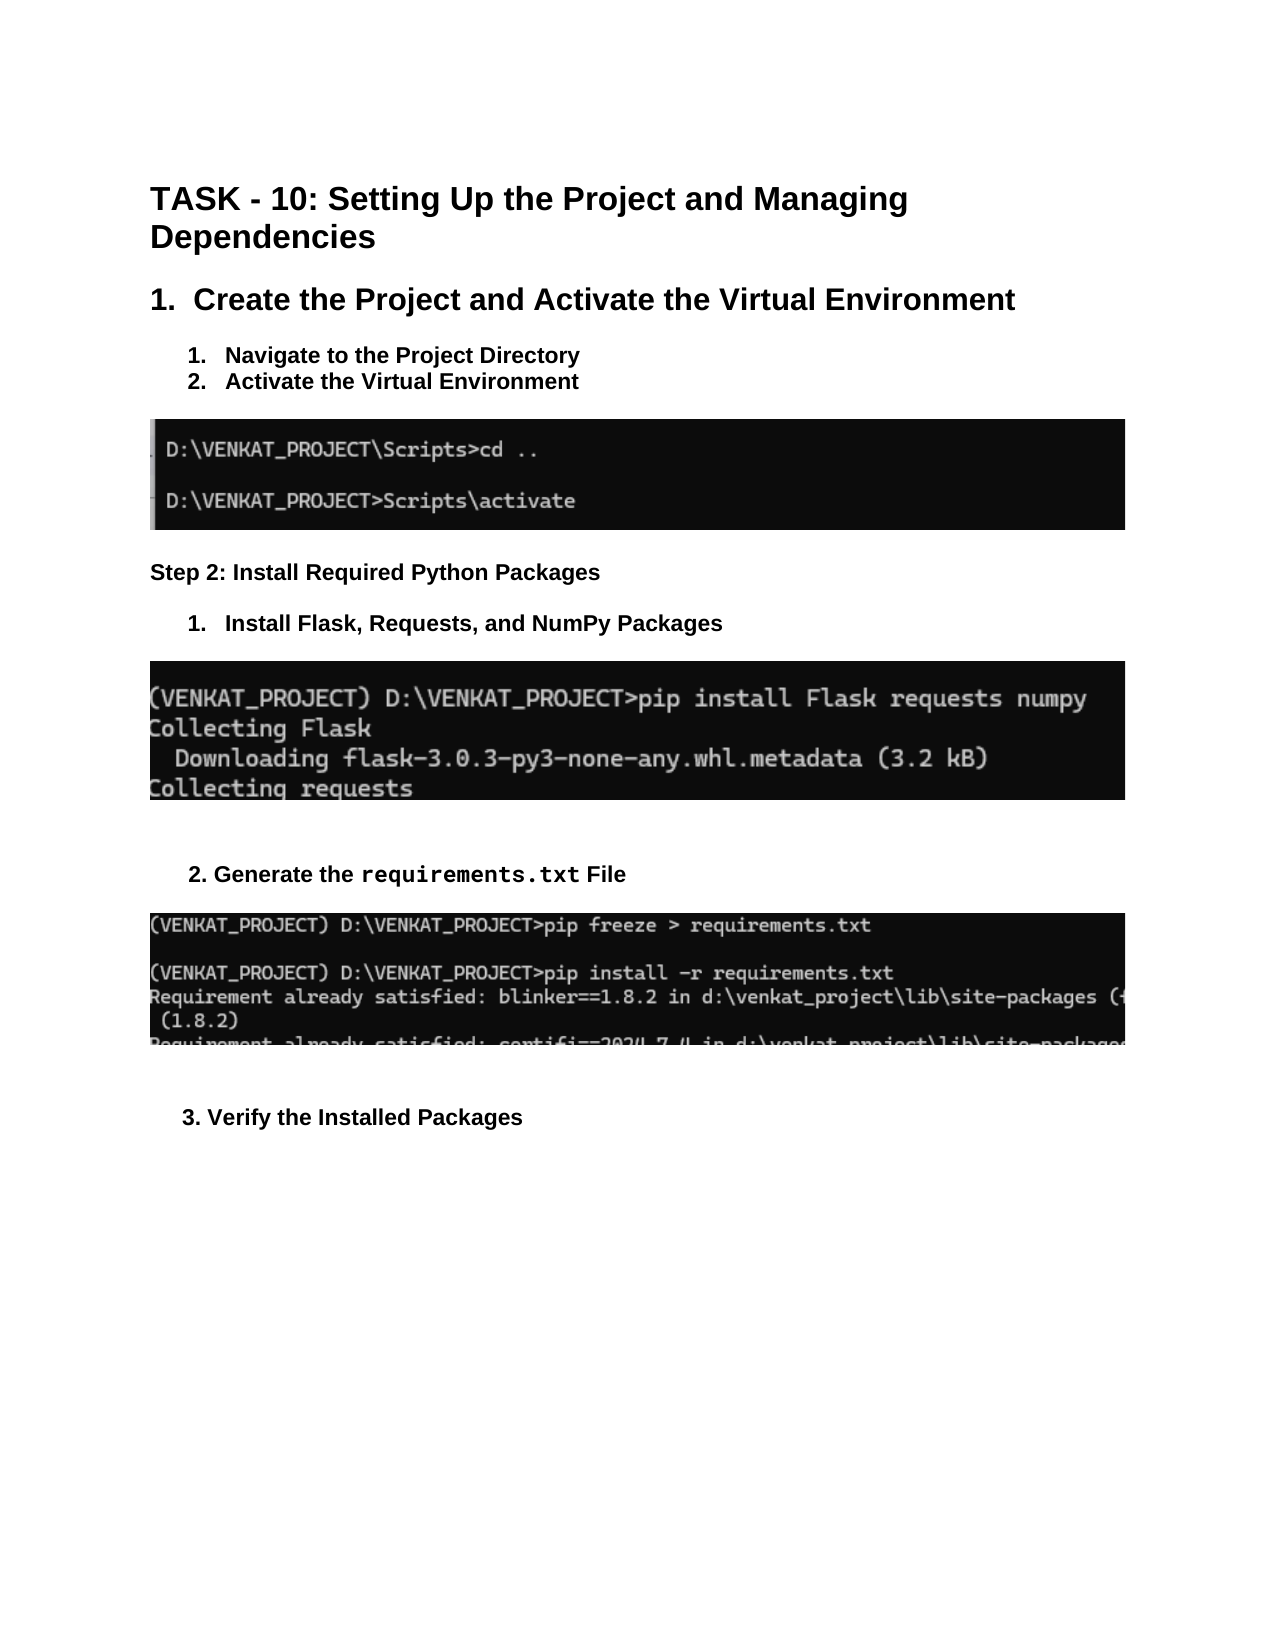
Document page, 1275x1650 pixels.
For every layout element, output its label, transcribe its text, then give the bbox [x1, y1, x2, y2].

text 2. Generate the requirements.txt File [150, 858, 1125, 888]
picture [150, 661, 1125, 800]
list Activate the Virtual Environment [187, 368, 1125, 395]
subtitle Step 2: Install Required Python Packages [150, 559, 1125, 585]
list Install Flask, Requests, and NumPy Packages [187, 610, 1125, 637]
picture [150, 419, 1125, 530]
text 3. Verify the Installed Packages [150, 1104, 1125, 1130]
subtitle 1. Create the Project and Activate the Virtual Environment [150, 281, 1125, 317]
list Navigate to the Project Directory [187, 342, 1125, 368]
subtitle TASK - 10: Setting Up the Project and Managing Dependencies [150, 179, 1125, 256]
picture [150, 913, 1125, 1045]
